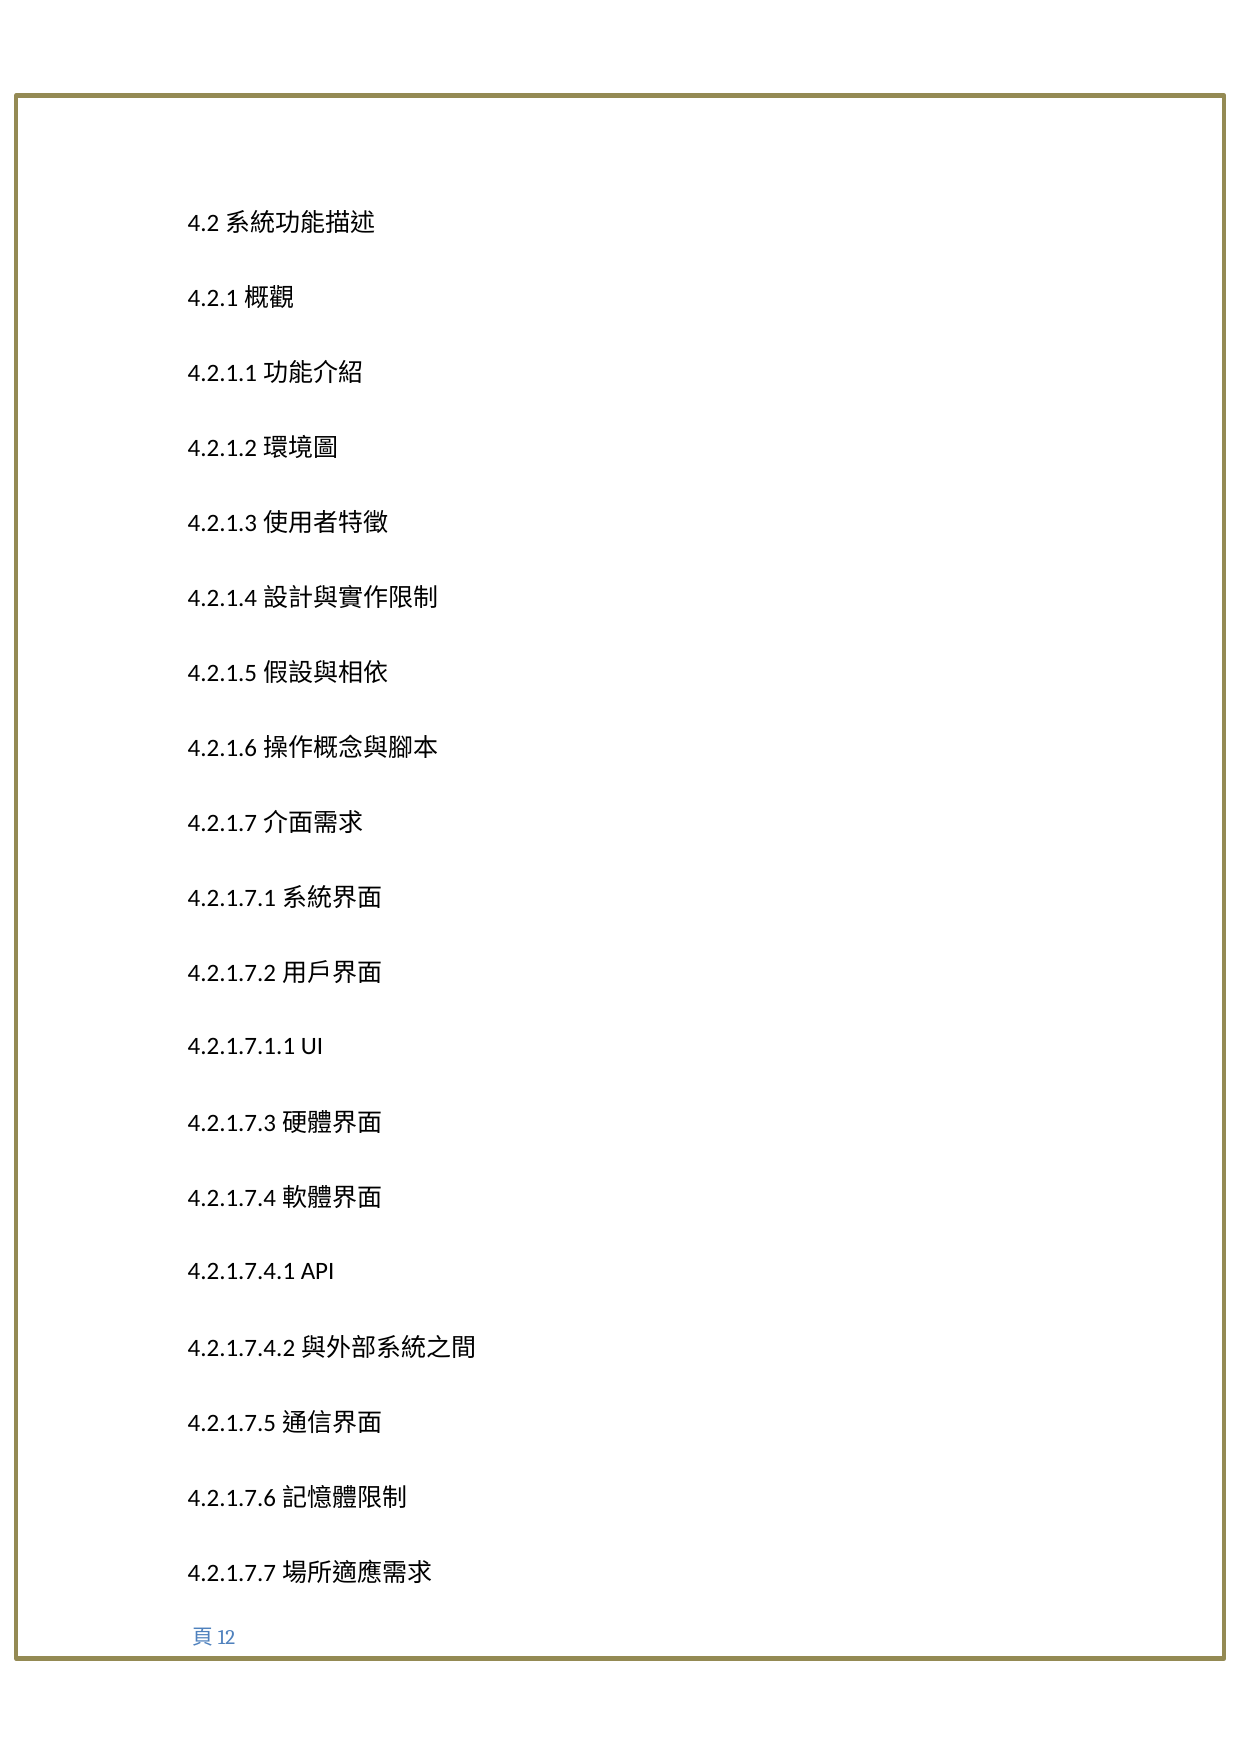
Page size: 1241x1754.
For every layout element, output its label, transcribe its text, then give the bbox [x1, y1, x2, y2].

text 4.2.1.5 假設與相依 [187, 652, 1053, 689]
text 4.2.1.2 環境圖 [187, 427, 1053, 464]
text 4.2.1.6 操作概念與腳本 [187, 727, 1053, 764]
text 4.2.1.7.4 軟體界面 [187, 1177, 1053, 1214]
text 4.2.1.7 介面需求 [187, 802, 1053, 839]
text 4.2.1 概觀 [187, 277, 1053, 314]
text 4.2.1.7.3 硬體界面 [187, 1102, 1053, 1139]
text 4.2.1.7.7 場所適應需求 [187, 1552, 1053, 1589]
text 4.2.1.7.2 用戶界面 [187, 952, 1053, 989]
text 4.2.1.7.1 系統界面 [187, 877, 1053, 914]
text 4.2.1.7.4.1 API [187, 1252, 1053, 1289]
text 4.2.1.7.4.2 與外部系統之間 [187, 1327, 1053, 1364]
text 4.2.1.7.5 通信界面 [187, 1402, 1053, 1439]
text 4.2.1.7.1.1 UI [187, 1027, 1053, 1064]
text 4.2.1.4 設計與實作限制 [187, 577, 1053, 614]
text 4.2.1.1 功能介紹 [187, 352, 1053, 389]
text 4.2.1.7.6 記憶體限制 [187, 1477, 1053, 1514]
text 4.2.1.3 使用者特徵 [187, 502, 1053, 539]
text 4.2 系統功能描述 [187, 202, 1053, 239]
